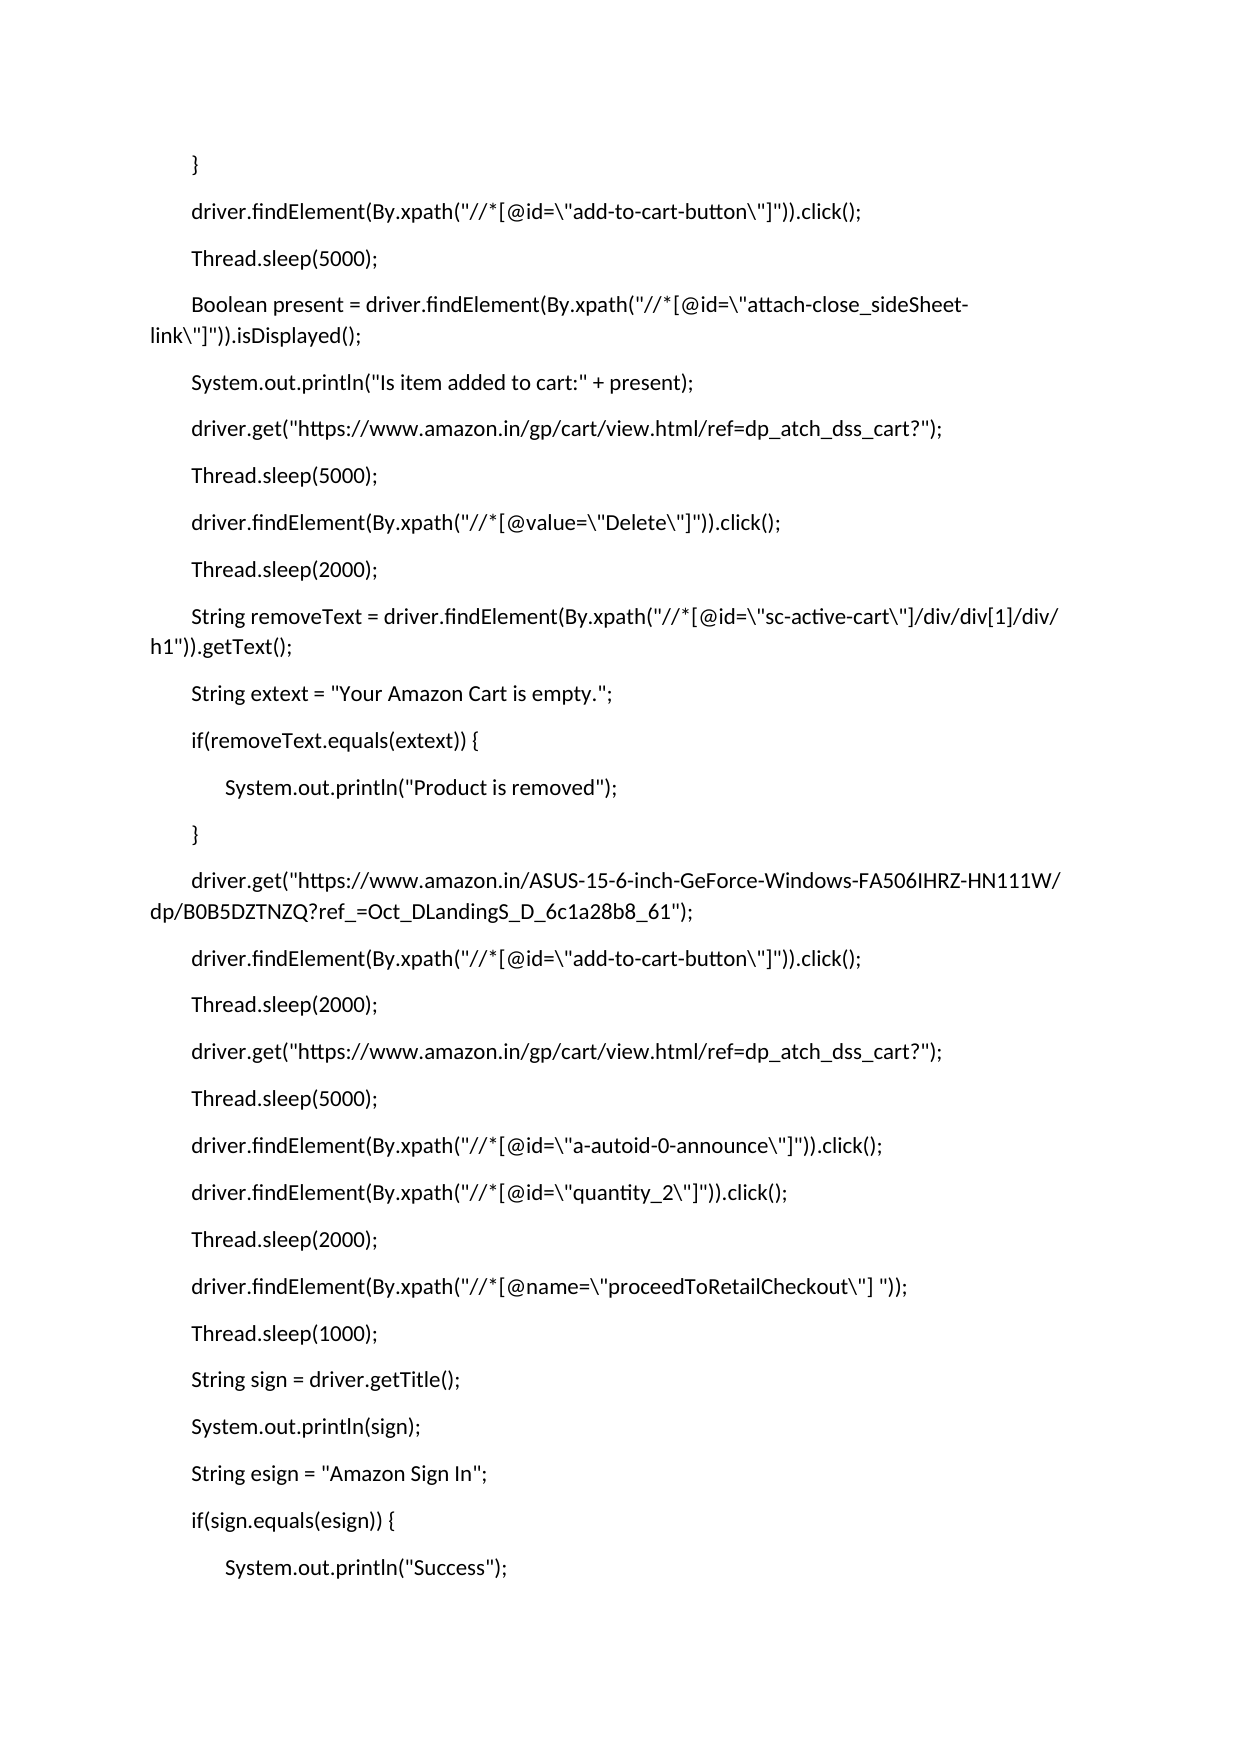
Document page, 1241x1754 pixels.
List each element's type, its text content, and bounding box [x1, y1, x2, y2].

text Thread.sleep(2000); [150, 991, 1090, 1019]
text } [150, 150, 1090, 178]
text if(removeText.equals(extext)) { [150, 726, 1090, 754]
text Thread.sleep(2000); [150, 1225, 1090, 1253]
text driver.findElement(By.xpath("//*[@name=\"proceedToRetailCheckout\"] ")); [150, 1272, 1090, 1300]
text Thread.sleep(5000); [150, 461, 1090, 489]
text String extext = "Your Amazon Cart is empty."; [150, 679, 1090, 707]
text String removeText = driver.findElement(By.xpath("//*[@id=\"sc-active-cart\"]/div/div[1]/div/h1")).getText(); [150, 602, 1090, 660]
text if(sign.equals(esign)) { [150, 1506, 1090, 1534]
text Thread.sleep(1000); [150, 1319, 1090, 1347]
text Boolean present = driver.findElement(By.xpath("//*[@id=\"attach-close_sideSheet-link\"]")).isDisplayed(); [150, 291, 1090, 349]
text System.out.println("Product is removed"); [150, 773, 1090, 801]
text driver.findElement(By.xpath("//*[@id=\"a-autoid-0-announce\"]")).click(); [150, 1131, 1090, 1159]
text driver.get("https://www.amazon.in/ASUS-15-6-inch-GeForce-Windows-FA506IHRZ-HN111W/dp/B0B5DZTNZQ?ref_=Oct_DLandingS_D_6c1a28b8_61"); [150, 867, 1090, 925]
text driver.findElement(By.xpath("//*[@id=\"add-to-cart-button\"]")).click(); [150, 197, 1090, 225]
text Thread.sleep(5000); [150, 1084, 1090, 1112]
text String sign = driver.getTitle(); [150, 1366, 1090, 1394]
text System.out.println("Is item added to cart:" + present); [150, 368, 1090, 396]
text driver.findElement(By.xpath("//*[@value=\"Delete\"]")).click(); [150, 508, 1090, 536]
text Thread.sleep(2000); [150, 555, 1090, 583]
text Thread.sleep(5000); [150, 244, 1090, 272]
text driver.get("https://www.amazon.in/gp/cart/view.html/ref=dp_atch_dss_cart?"); [150, 414, 1090, 443]
text String esign = "Amazon Sign In"; [150, 1459, 1090, 1487]
text } [150, 820, 1090, 848]
text driver.findElement(By.xpath("//*[@id=\"quantity_2\"]")).click(); [150, 1178, 1090, 1206]
text driver.findElement(By.xpath("//*[@id=\"add-to-cart-button\"]")).click(); [150, 944, 1090, 972]
text System.out.println(sign); [150, 1412, 1090, 1441]
text System.out.println("Success"); [150, 1553, 1090, 1581]
text driver.get("https://www.amazon.in/gp/cart/view.html/ref=dp_atch_dss_cart?"); [150, 1037, 1090, 1066]
